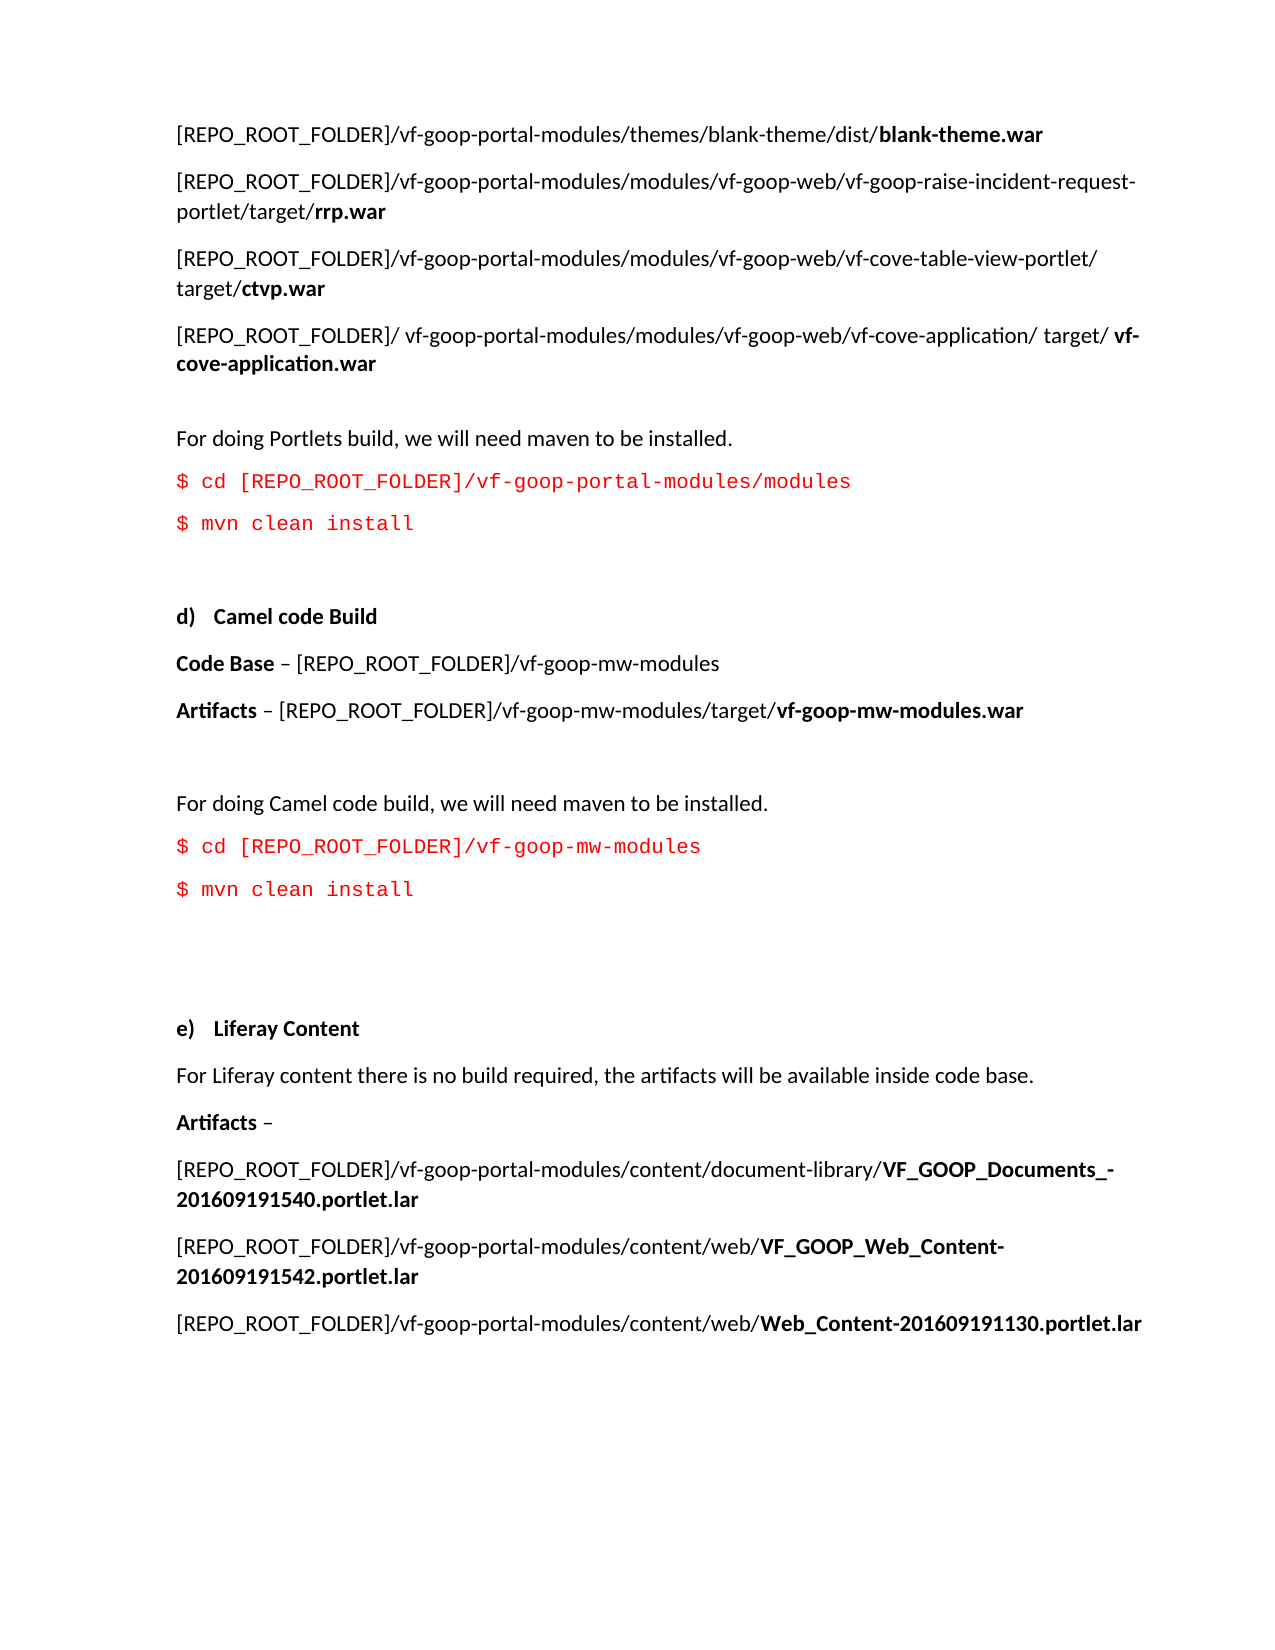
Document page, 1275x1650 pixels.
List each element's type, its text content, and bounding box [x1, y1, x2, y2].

text $ mvn clean install [176, 879, 1155, 902]
list Camel code Build [176, 602, 1155, 630]
list Liferay Content [176, 1014, 1155, 1043]
text $ cd [REPO_ROOT_FOLDER]/vf-goop-mw-modules [176, 836, 1155, 860]
text For Liferay content there is no build required, the artifacts will be available inside code base. [120, 1061, 1155, 1089]
text [REPO_ROOT_FOLDER]/vf-goop-portal-modules/content/web/VF_GOOP_Web_Content-201609191542.portlet.lar [176, 1232, 1155, 1291]
text [REPO_ROOT_FOLDER]/ vf-goop-portal-modules/modules/vf-goop-web/vf-cove-application/ target/ vf-cove-application.war [176, 321, 1155, 377]
text $ cd [REPO_ROOT_FOLDER]/vf-goop-portal-modules/modules [176, 471, 1155, 494]
text Artifacts – [REPO_ROOT_FOLDER]/vf-goop-mw-modules/target/vf-goop-mw-modules.war [176, 696, 1155, 724]
text Code Base – [REPO_ROOT_FOLDER]/vf-goop-mw-modules [176, 649, 1155, 677]
text [REPO_ROOT_FOLDER]/vf-goop-portal-modules/modules/vf-goop-web/vf-goop-raise-incident-request-portlet/target/rrp.war [176, 167, 1155, 225]
text [REPO_ROOT_FOLDER]/vf-goop-portal-modules/content/web/Web_Content-201609191130.portlet.lar [120, 1309, 1155, 1337]
text $ mvn clean install [176, 513, 1155, 537]
text [REPO_ROOT_FOLDER]/vf-goop-portal-modules/modules/vf-goop-web/vf-cove-table-view-portlet/target/ctvp.war [176, 244, 1155, 302]
text For doing Portlets build, we will need maven to be installed. [176, 424, 1155, 452]
text [REPO_ROOT_FOLDER]/vf-goop-portal-modules/content/document-library/VF_GOOP_Documents_-201609191540.portlet.lar [176, 1155, 1155, 1213]
text Artifacts – [176, 1108, 1155, 1136]
text For doing Camel code build, we will need maven to be installed. [176, 789, 1155, 818]
text [REPO_ROOT_FOLDER]/vf-goop-portal-modules/themes/blank-theme/dist/blank-theme.war [176, 120, 1155, 148]
